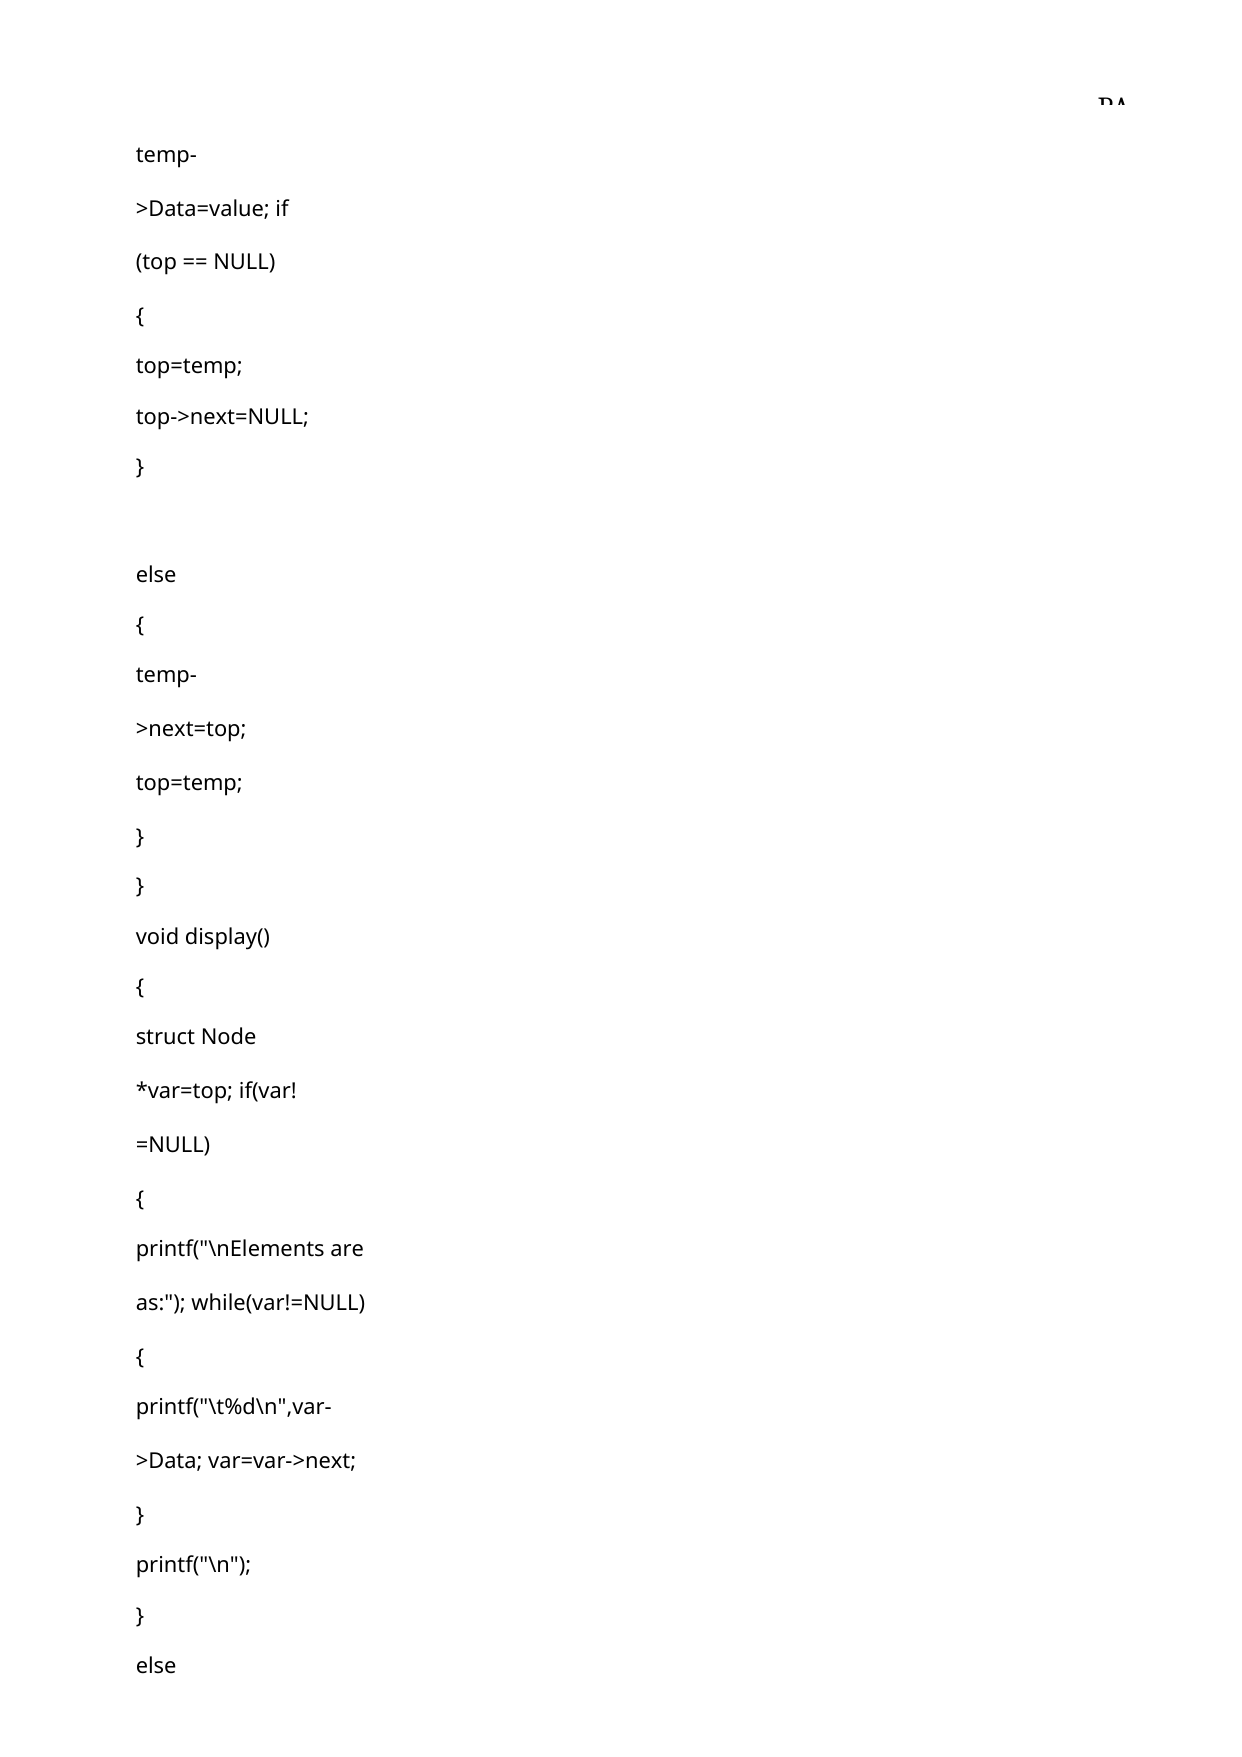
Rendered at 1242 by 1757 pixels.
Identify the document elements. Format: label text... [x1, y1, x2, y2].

text printf("\nElements are as:"); while(var!=NULL) [136, 1233, 405, 1317]
text printf("\n"); [136, 1549, 1162, 1579]
text printf("\t%d\n",var->Data; var=var->next; [136, 1391, 387, 1475]
text top=temp; [136, 351, 1162, 380]
text } [136, 1599, 1162, 1629]
text temp->Data=value; if (top == NULL) [136, 139, 324, 276]
text else [136, 559, 1162, 589]
text void display() [136, 921, 1162, 951]
text { [136, 1341, 1162, 1371]
text } [136, 451, 1162, 481]
text { [136, 609, 1162, 639]
text temp->next=top; top=temp; [136, 659, 297, 797]
text } [136, 1499, 1162, 1529]
text else [136, 1650, 1162, 1679]
text struct Node *var=top; if(var!=NULL) [136, 1021, 344, 1159]
text { [136, 971, 1162, 1001]
text } [136, 871, 1162, 900]
text { [136, 300, 1162, 330]
text } [136, 821, 1162, 850]
text top->next=NULL; [136, 401, 1162, 430]
text { [136, 1183, 1162, 1213]
